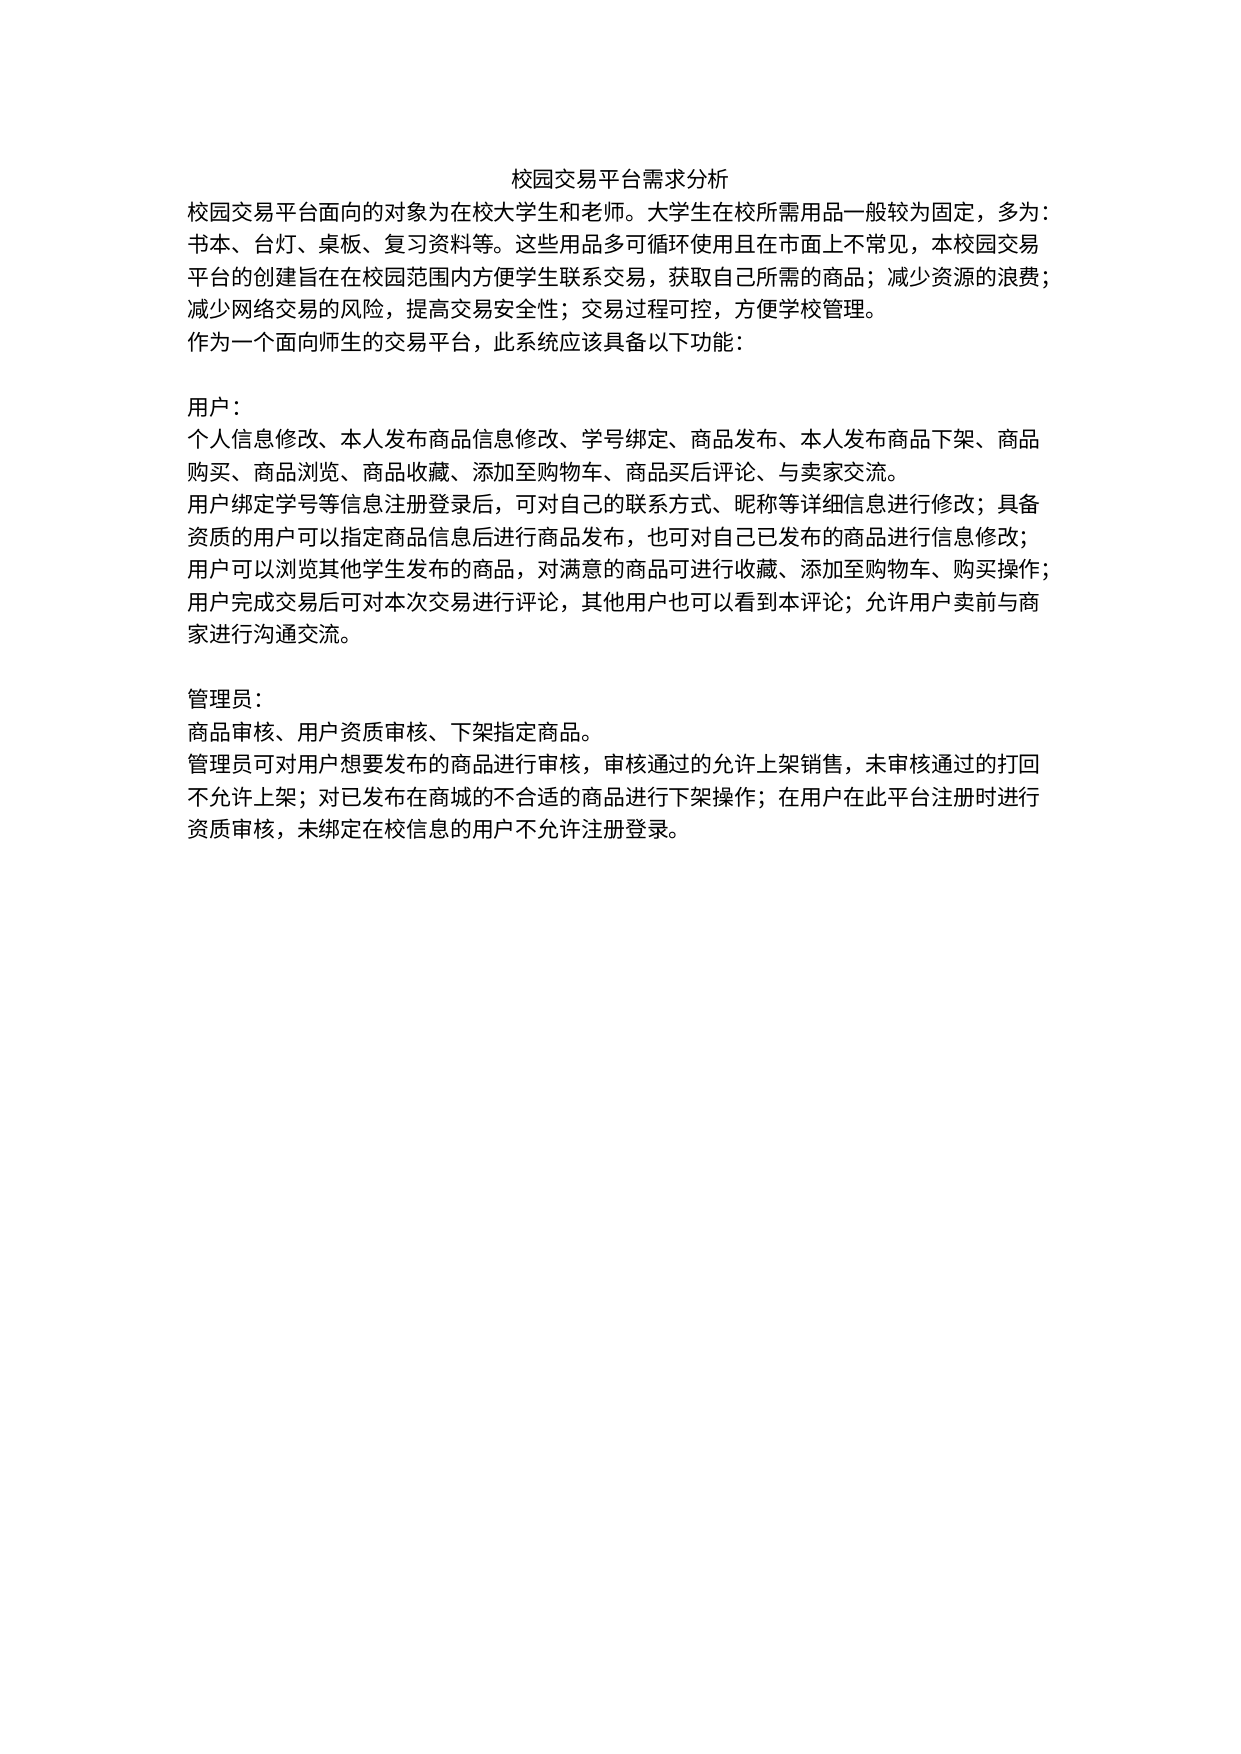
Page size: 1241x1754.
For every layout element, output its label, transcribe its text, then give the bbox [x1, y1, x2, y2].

text 作为一个面向师生的交易平台，此系统应该具备以下功能： [187, 324, 1053, 357]
text 个人信息修改、本人发布商品信息修改、学号绑定、商品发布、本人发布商品下架、商品购买、商品浏览、商品收藏、添加至购物车、商品买后评论、与卖家交流。 [187, 422, 1053, 487]
text 用户： [187, 389, 1053, 422]
text 校园交易平台需求分析 [187, 162, 1053, 194]
text 校园交易平台面向的对象为在校大学生和老师。大学生在校所需用品一般较为固定，多为：书本、台灯、桌板、复习资料等。这些用品多可循环使用且在市面上不常见，本校园交易平台的创建旨在在校园范围内方便学生联系交易，获取自己所需的商品；减少资源的浪费；减少网络交易的风险，提高交易安全性；交易过程可控，方便学校管理。 [187, 194, 1053, 324]
text 用户绑定学号等信息注册登录后，可对自己的联系方式、昵称等详细信息进行修改；具备资质的用户可以指定商品信息后进行商品发布，也可对自己已发布的商品进行信息修改；用户可以浏览其他学生发布的商品，对满意的商品可进行收藏、添加至购物车、购买操作；用户完成交易后可对本次交易进行评论，其他用户也可以看到本评论；允许用户卖前与商家进行沟通交流。 [187, 487, 1053, 649]
text 管理员： [187, 682, 1053, 714]
text 管理员可对用户想要发布的商品进行审核，审核通过的允许上架销售，未审核通过的打回不允许上架；对已发布在商城的不合适的商品进行下架操作；在用户在此平台注册时进行资质审核，未绑定在校信息的用户不允许注册登录。 [187, 747, 1053, 844]
text 商品审核、用户资质审核、下架指定商品。 [187, 714, 1053, 747]
